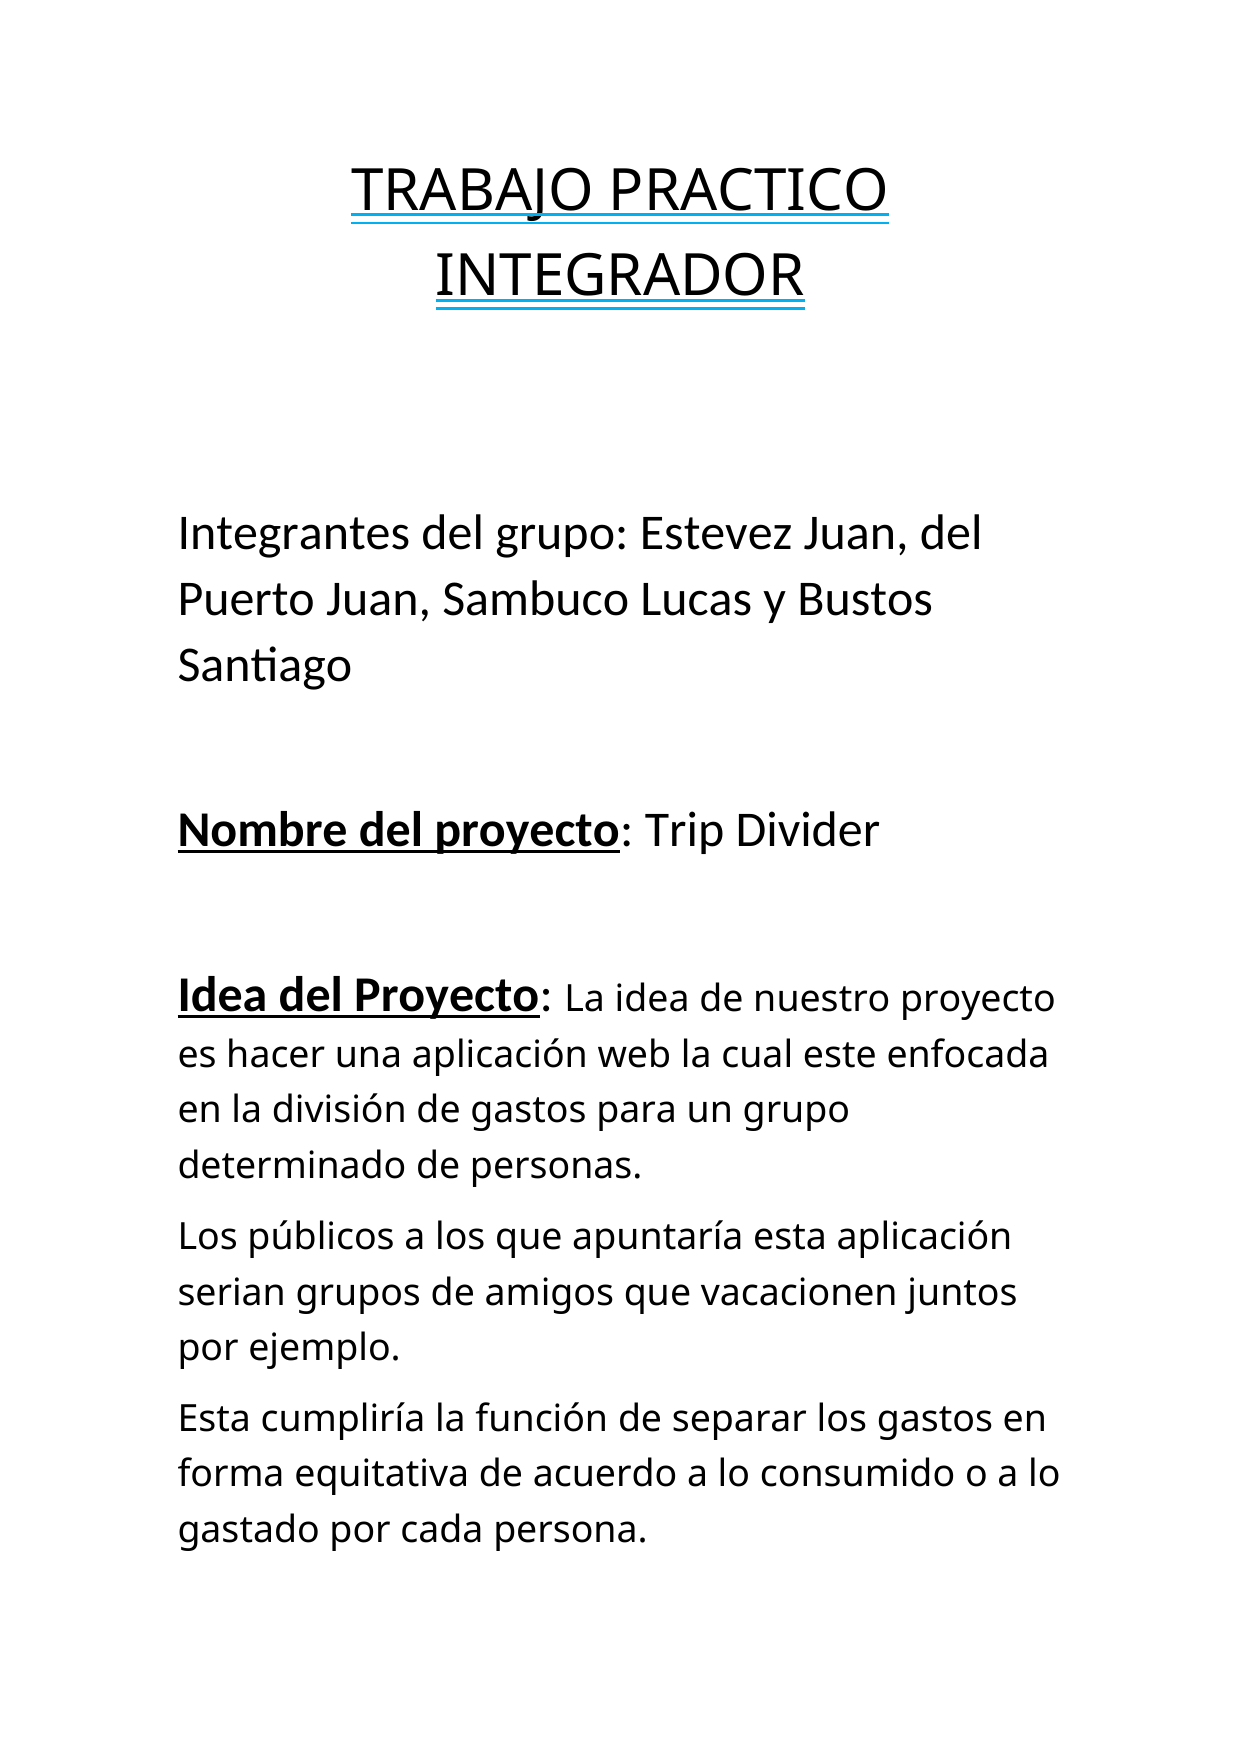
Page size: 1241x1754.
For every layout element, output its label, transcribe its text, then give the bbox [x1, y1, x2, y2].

text Los públicos a los que apuntaría esta aplicación serian grupos de amigos que vacacionen juntos por ejemplo. [177, 1210, 1063, 1371]
text TRABAJO PRACTICO INTEGRADOR [177, 148, 1063, 313]
text Integrantes del grupo: Estevez Juan, del Puerto Juan, Sambuco Lucas y Bustos Santiago [177, 501, 1063, 694]
text Nombre del proyecto: Trip Divider [177, 798, 1063, 859]
text Esta cumpliría la función de separar los gastos en forma equitativa de acuerdo a lo consumido o a lo gastado por cada persona. [177, 1392, 1063, 1553]
text Idea del Proyecto: La idea de nuestro proyecto es hacer una aplicación web la cual este enfocada en la división de gastos para un grupo determinado de personas. [177, 963, 1063, 1189]
